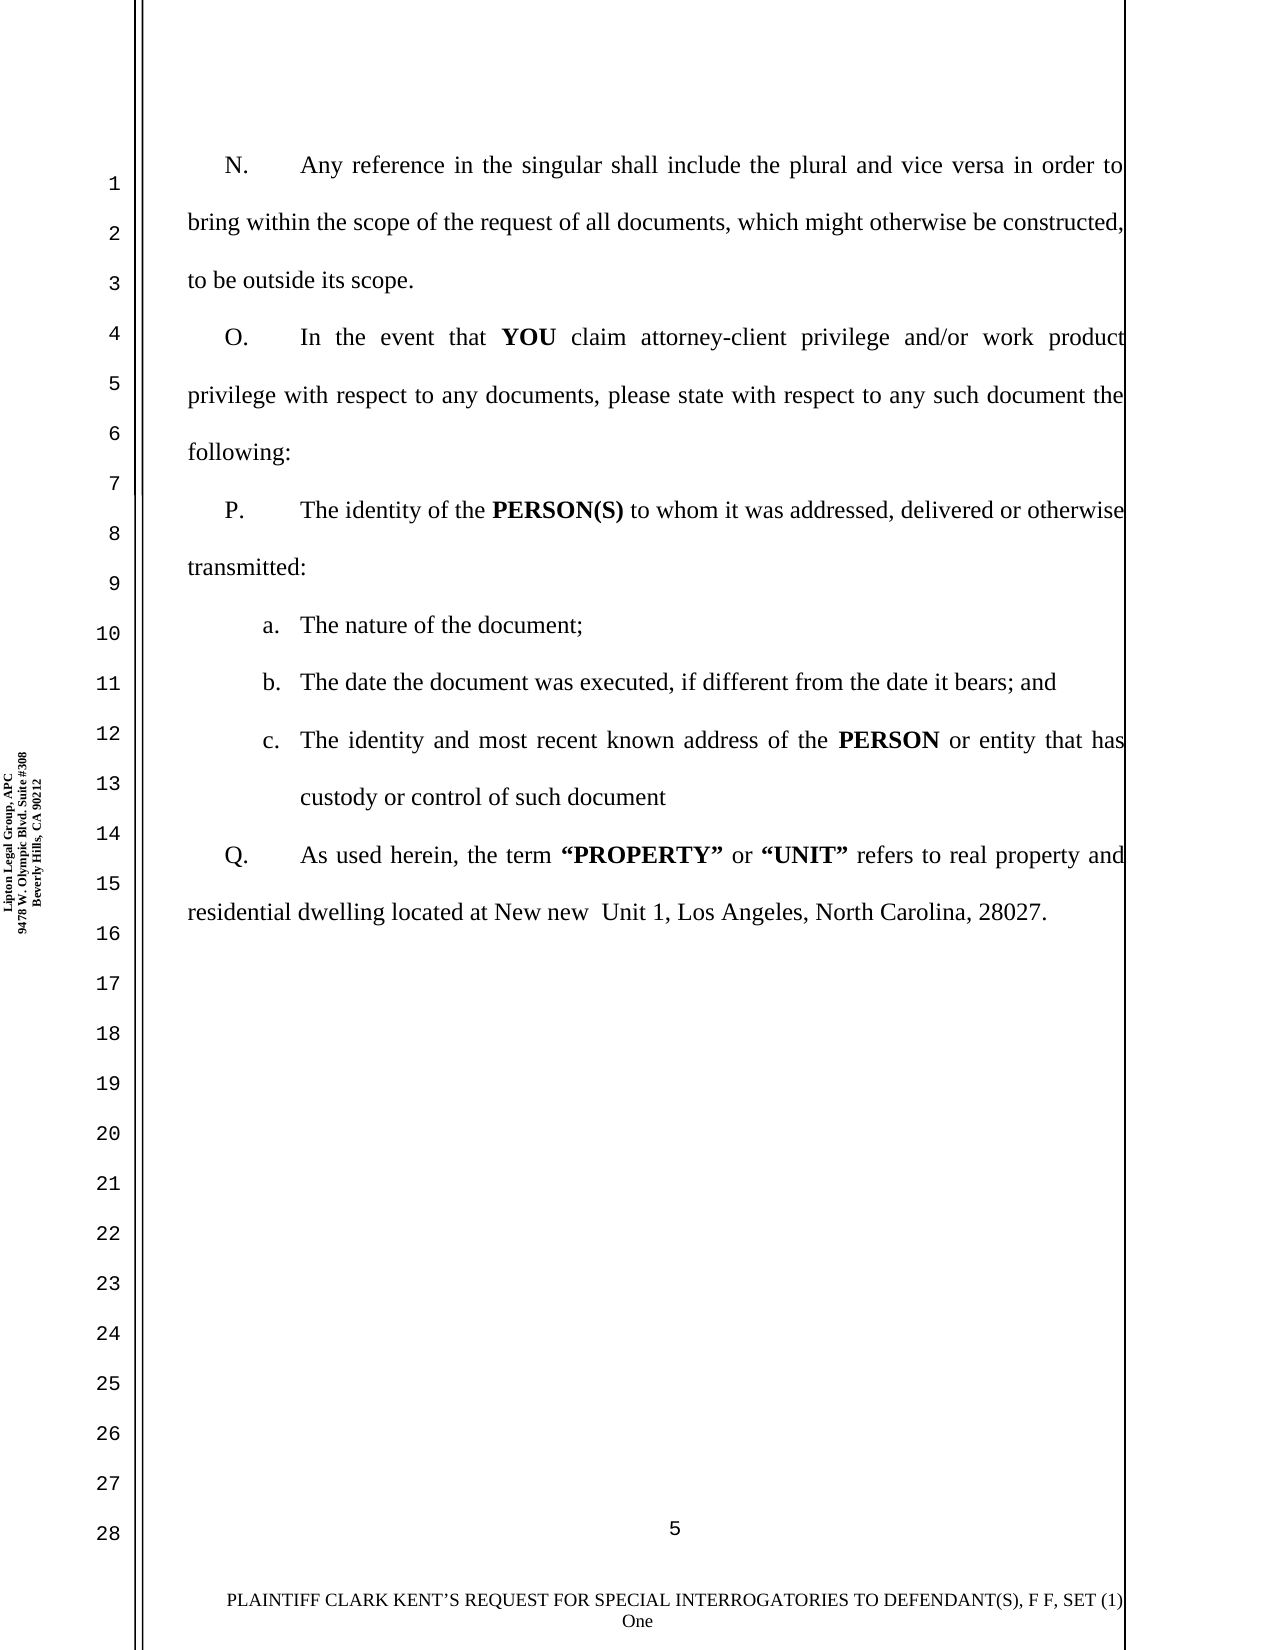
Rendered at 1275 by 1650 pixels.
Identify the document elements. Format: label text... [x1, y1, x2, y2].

list The date the document was executed, if different from the date it bears; and [262, 667, 1125, 696]
list Any reference in the singular shall include the plural and vice versa in order to bring within the scope of the request of all documents, which might otherwise be constructed, to be outside its scope. [187, 150, 1125, 294]
list In the event that YOU claim attorney-client privilege and/or work product privilege with respect to any documents, please state with respect to any such document the following: [187, 322, 1125, 466]
list The identity and most recent known address of the PERSON or entity that has custody or control of such document [262, 725, 1125, 811]
list The identity of the PERSON(S) to whom it was addressed, delivered or otherwise transmitted: [187, 495, 1125, 581]
list As used herein, the term “PROPERTY” or “UNIT” refers to real property and residential dwelling located at New new Unit 1, Los Angeles, North Carolina, 28027. [187, 840, 1125, 926]
list The nature of the document; [262, 610, 1125, 639]
